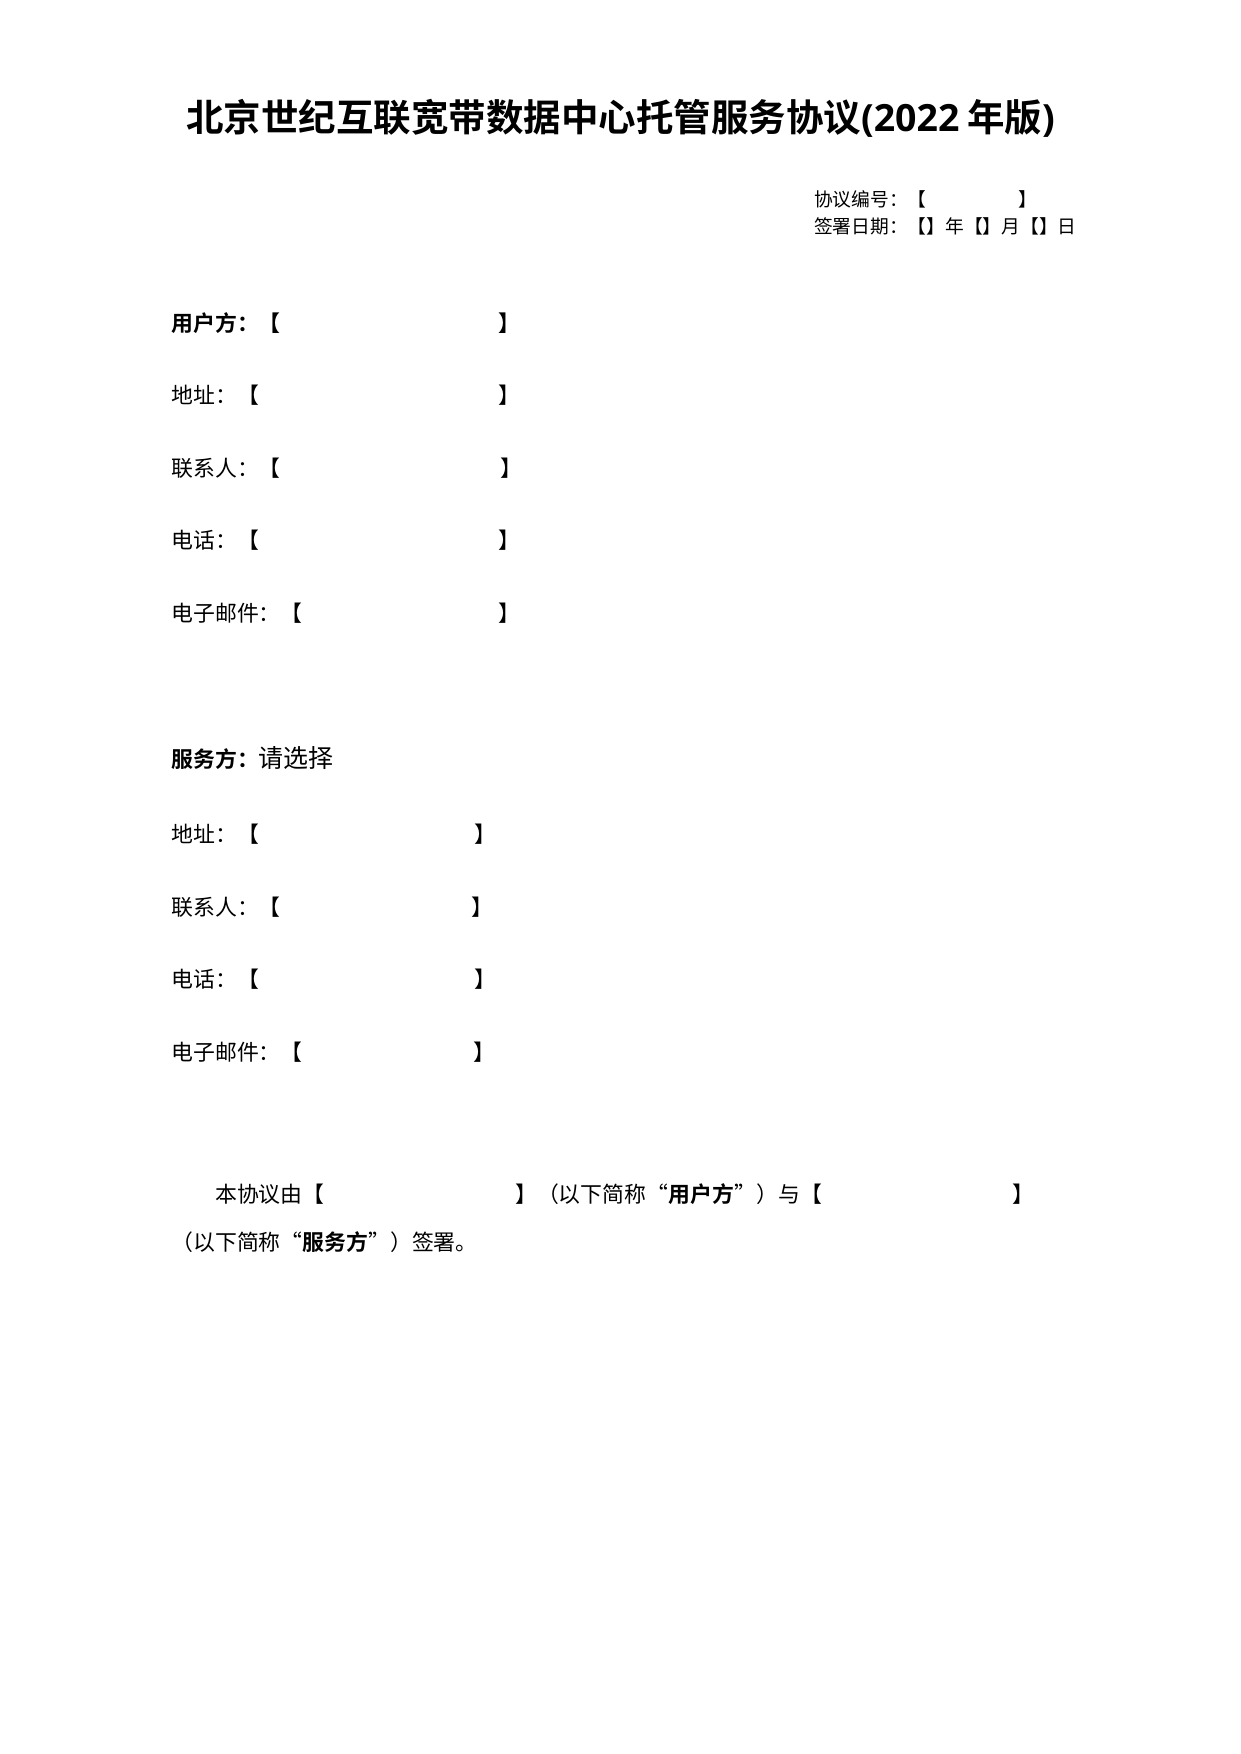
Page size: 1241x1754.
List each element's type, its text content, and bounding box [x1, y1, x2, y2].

text 协议编号：【 】 [83, 184, 1161, 211]
text 电子邮件：【 】 [171, 596, 1057, 628]
text 用户方：【 】 [171, 306, 1057, 338]
text 北京世纪互联宽带数据中心托管服务协议(2022年版) [83, 87, 1157, 142]
text 签署日期：【】年【】月【】日 [83, 211, 1161, 239]
text 电子邮件：【 】 [171, 1035, 1057, 1067]
text 本协议由【 】（以下简称“用户方”）与【 】（以下简称“服务方”）签署。 [171, 1177, 1057, 1256]
text 地址：【 】 [171, 378, 1057, 410]
text 联系人：【 】 [171, 890, 1057, 922]
text 电话：【 】 [171, 962, 1057, 994]
text 服务方： [171, 738, 1057, 774]
text 地址：【 】 [171, 817, 1057, 849]
text 联系人：【 】 [171, 451, 1057, 483]
text 电话：【 】 [171, 523, 1057, 555]
